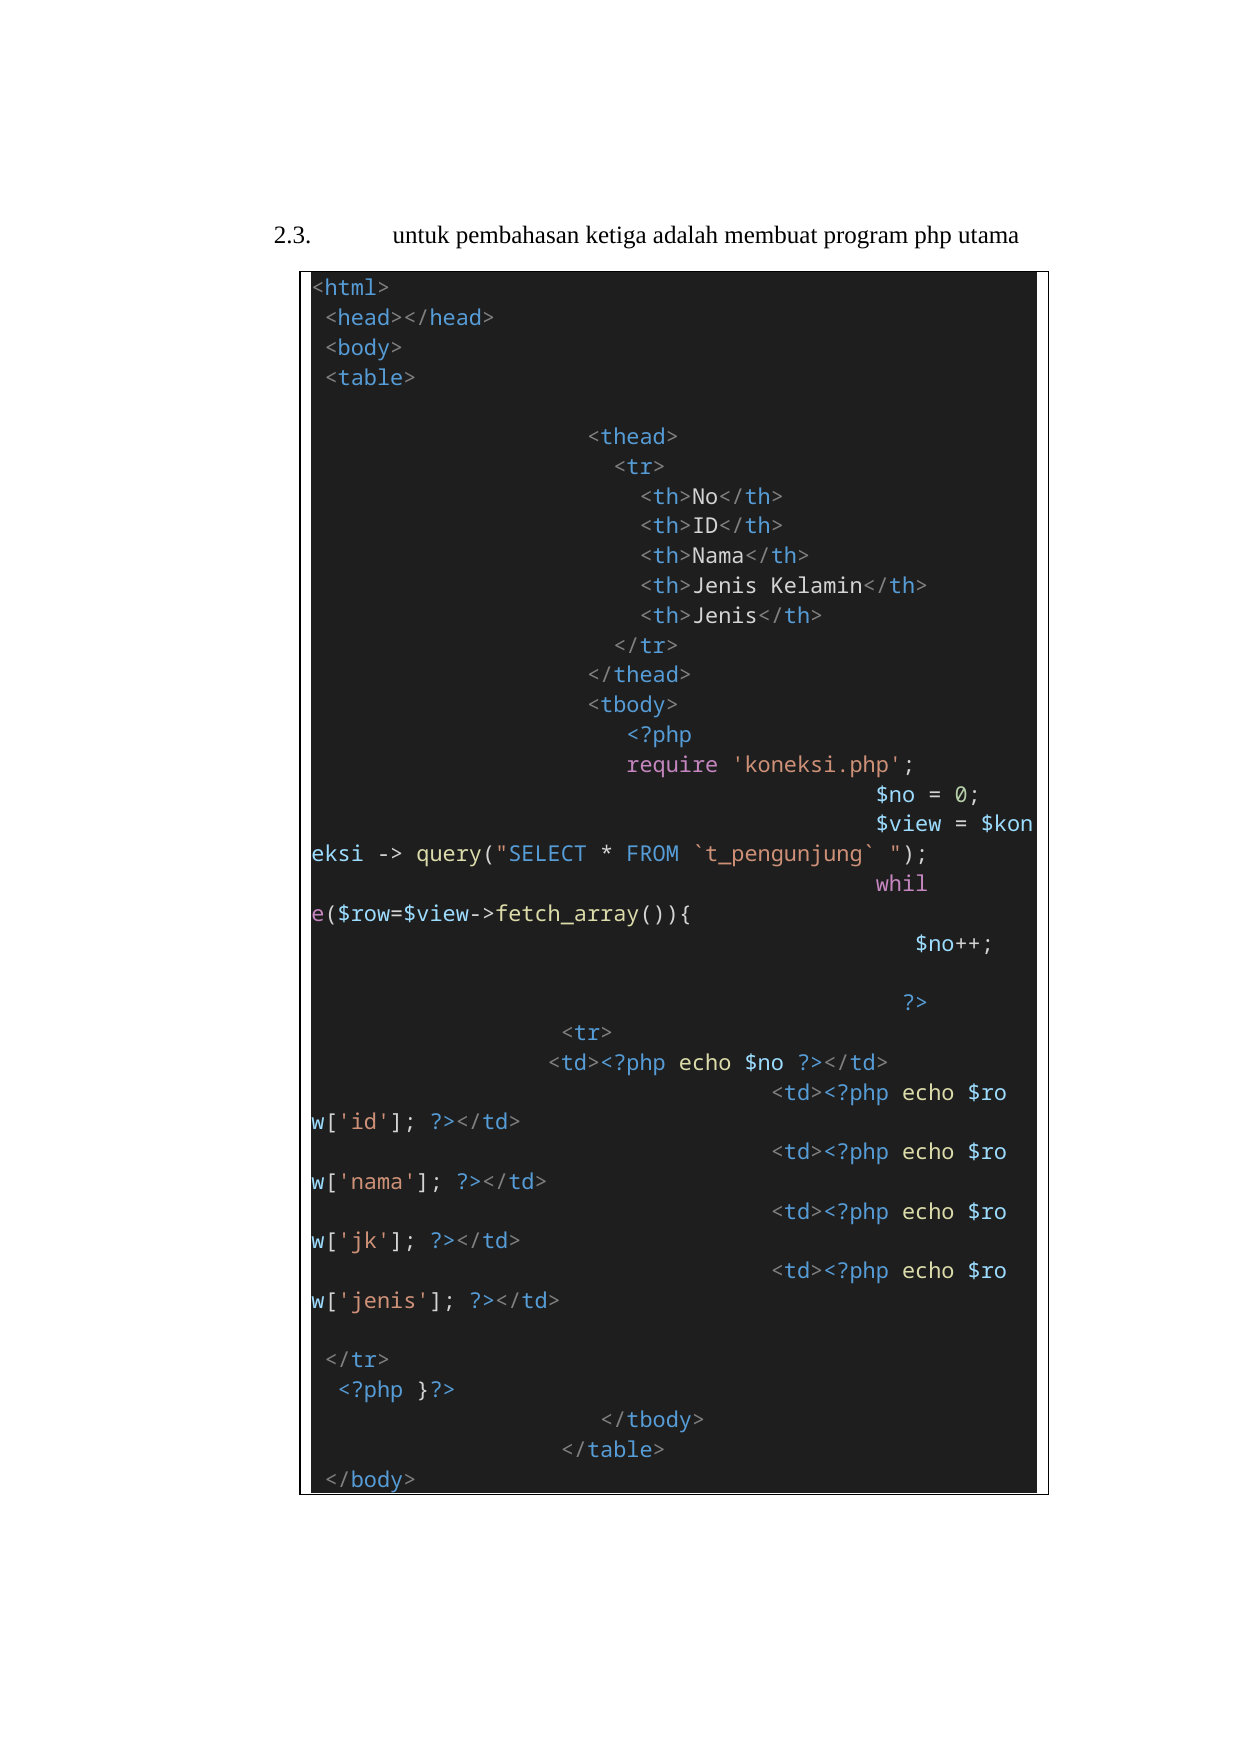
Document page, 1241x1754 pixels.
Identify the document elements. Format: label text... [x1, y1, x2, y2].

list untuk pembahasan ketiga adalah membuat program php utama [274, 220, 1063, 249]
